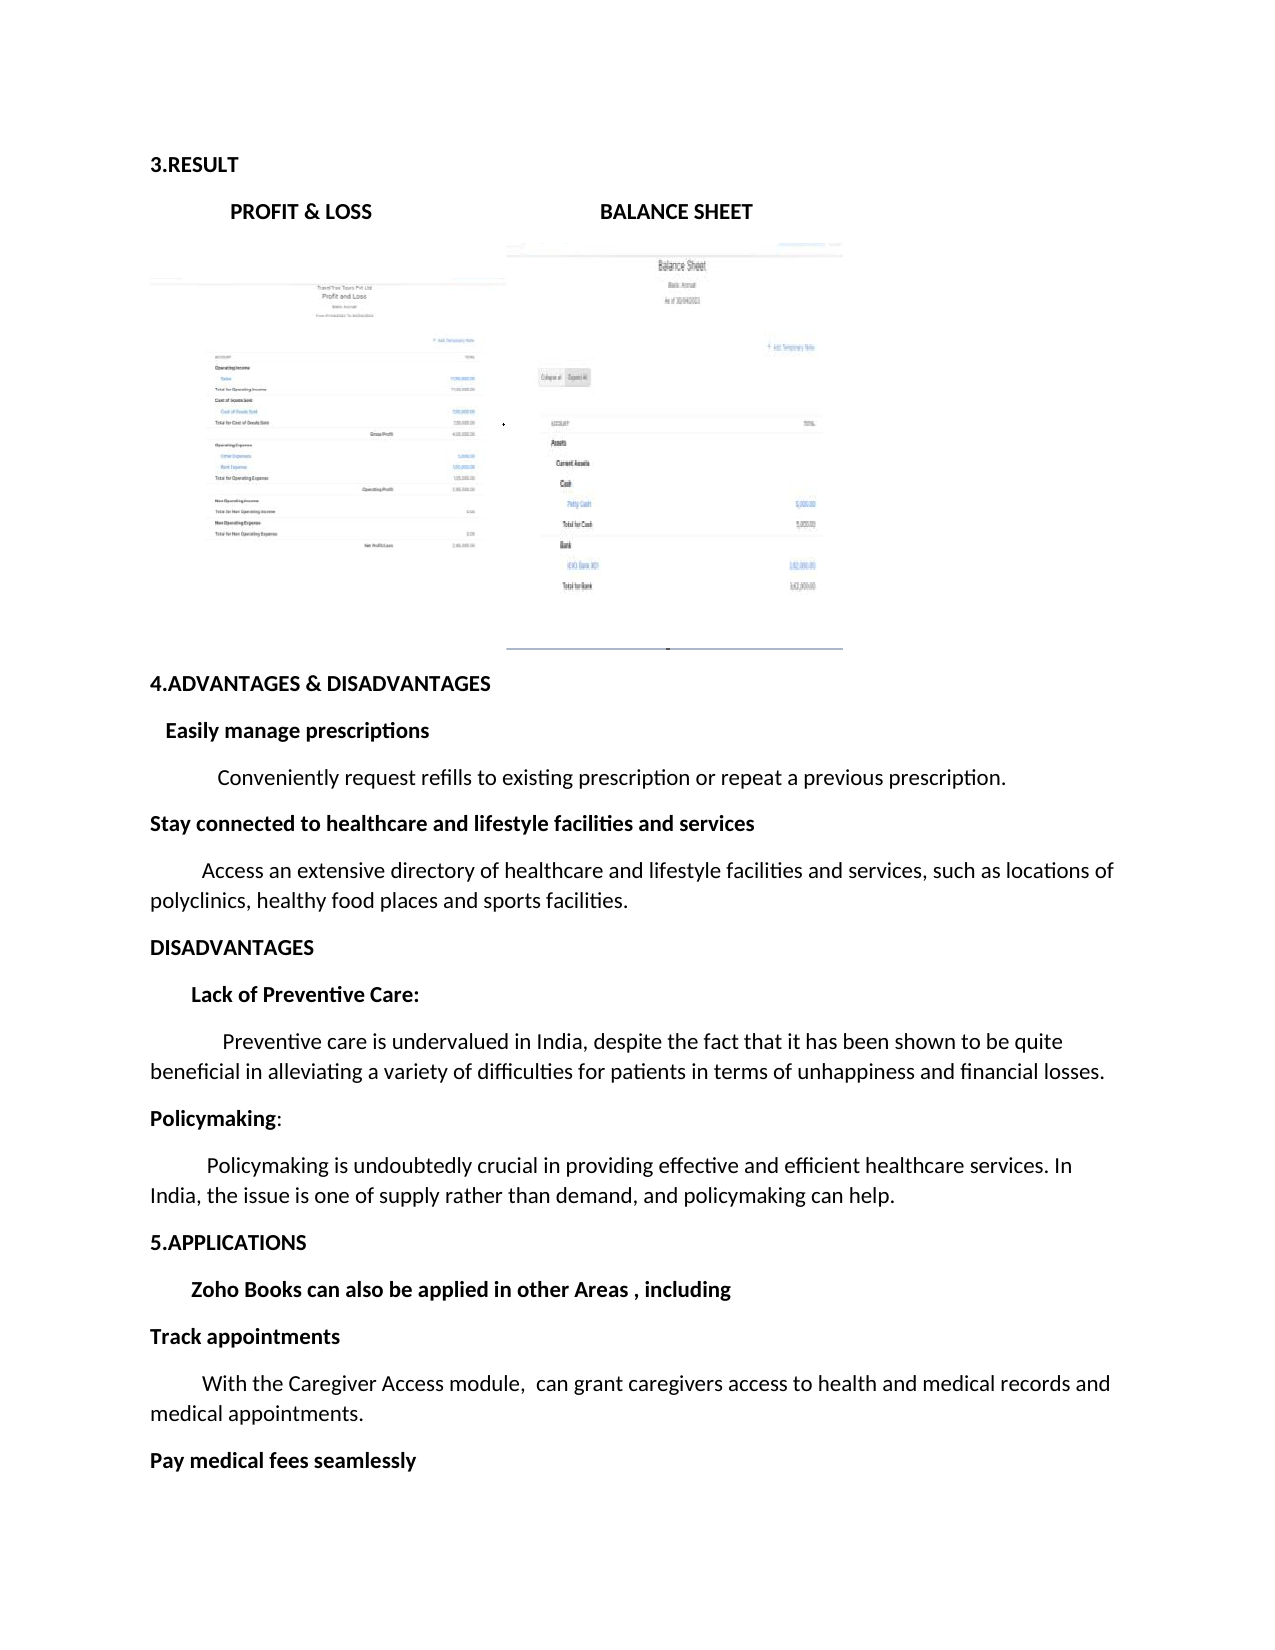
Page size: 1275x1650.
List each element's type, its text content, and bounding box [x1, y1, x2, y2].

text 4.ADVANTAGES & DISADVANTAGES [150, 669, 1125, 697]
text Easily manage prescriptions [150, 716, 1125, 744]
text Access an extensive directory of healthcare and lifestyle facilities and services, such as locations of polyclinics, healthy food places and sports facilities. [150, 856, 1125, 914]
text Policymaking: [150, 1104, 1125, 1132]
text With the Caregiver Access module, can grant caregivers access to health and medical records and medical appointments. [150, 1369, 1125, 1427]
text DISADVANTAGES [150, 933, 1125, 961]
text Track appointments [150, 1322, 1125, 1350]
text Policymaking is undoubtedly crucial in providing effective and efficient healthcare services. In India, the issue is one of supply rather than demand, and policymaking can help. [150, 1151, 1125, 1209]
text PROFIT & LOSS BALANCE SHEET [150, 197, 1125, 225]
text Preventive care is undervalued in India, despite the fact that it has been shown to be quite beneficial in alleviating a variety of difficulties for patients in terms of unhappiness and financial losses. [150, 1027, 1125, 1085]
text 3.RESULT [150, 150, 1125, 178]
text Stay connected to healthcare and lifestyle facilities and services [150, 809, 1125, 837]
text Lack of Preventive Care: [150, 980, 1125, 1008]
text Pay medical fees seamlessly [150, 1446, 1125, 1474]
text Conveniently request refills to existing prescription or repeat a previous prescription. [150, 763, 1125, 791]
text Zoho Books can also be applied in other Areas , including [150, 1275, 1125, 1303]
text 5.APPLICATIONS [150, 1228, 1125, 1256]
picture [150, 243, 843, 650]
